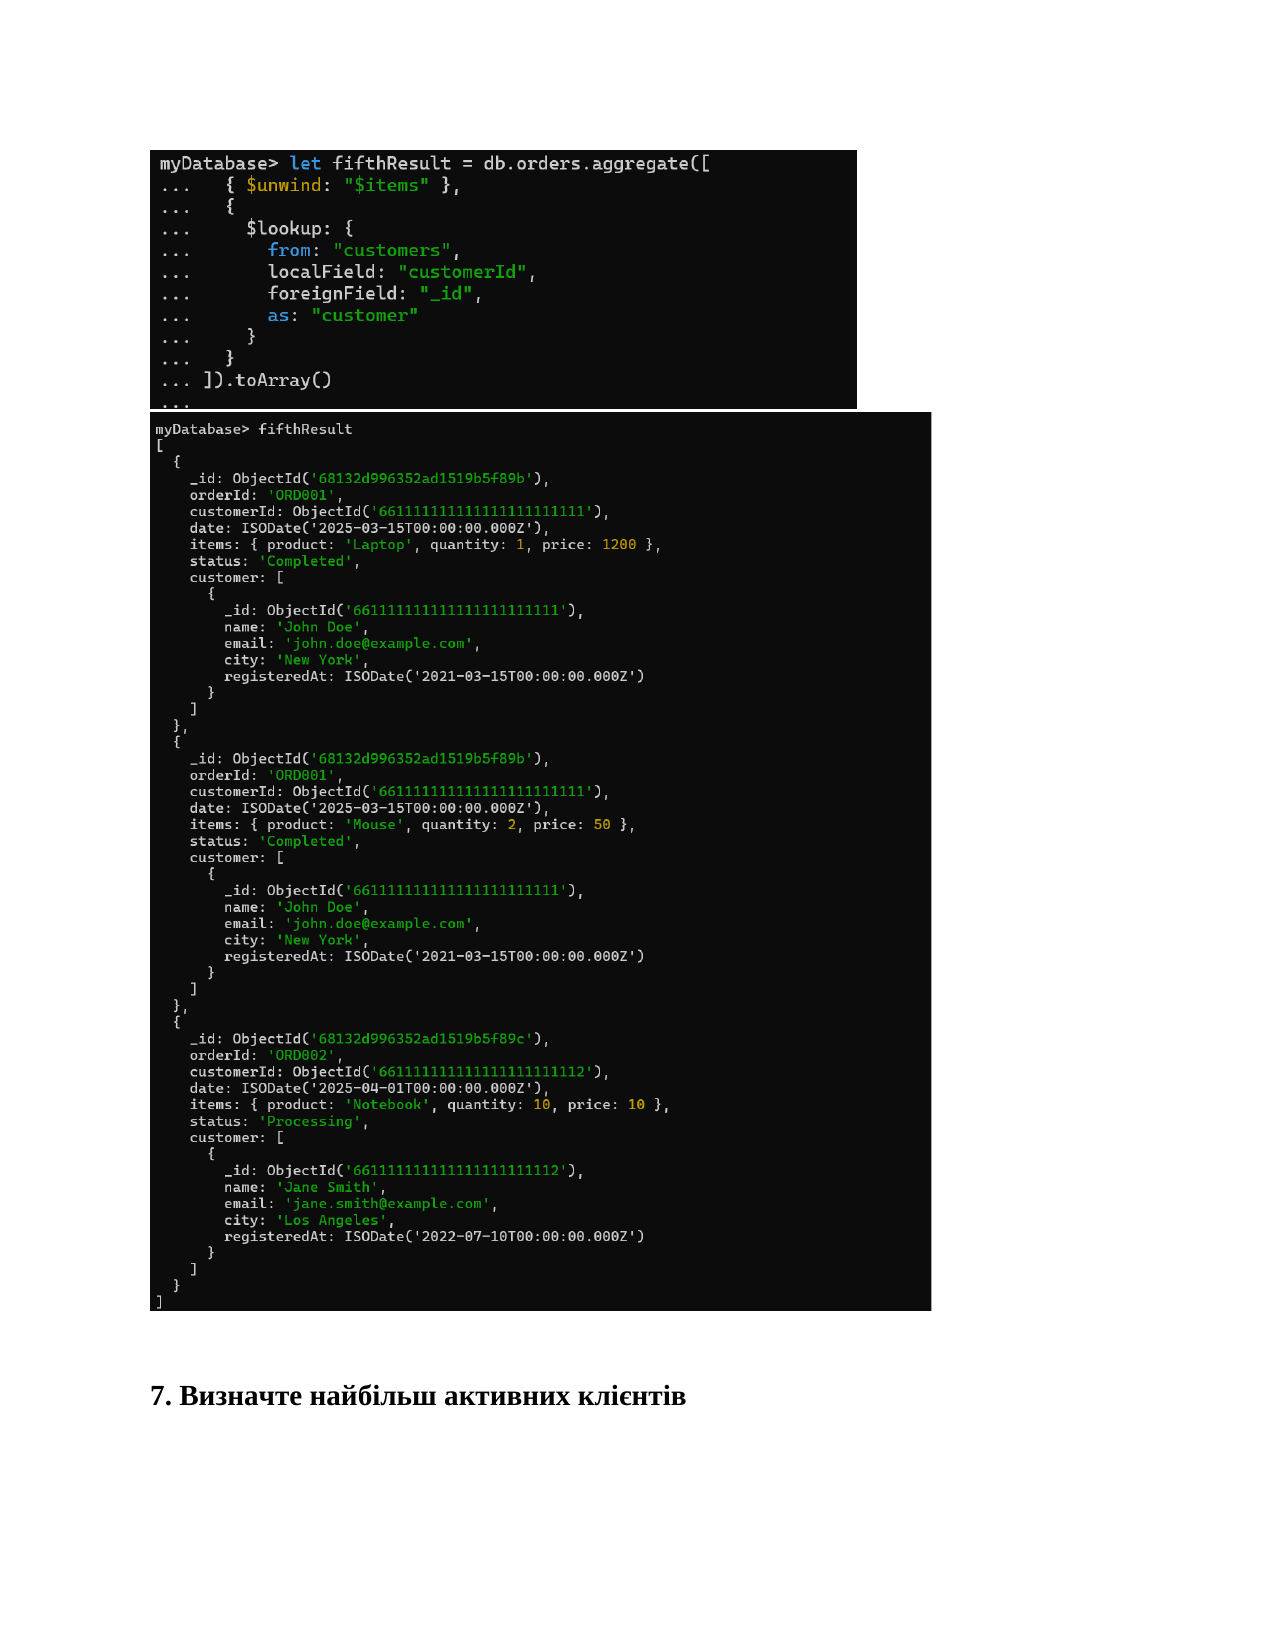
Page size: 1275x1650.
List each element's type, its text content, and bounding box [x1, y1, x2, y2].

text 7. Визначте найбільш активних клієнтів [150, 1378, 1125, 1411]
picture [150, 150, 857, 409]
picture [150, 412, 932, 1311]
